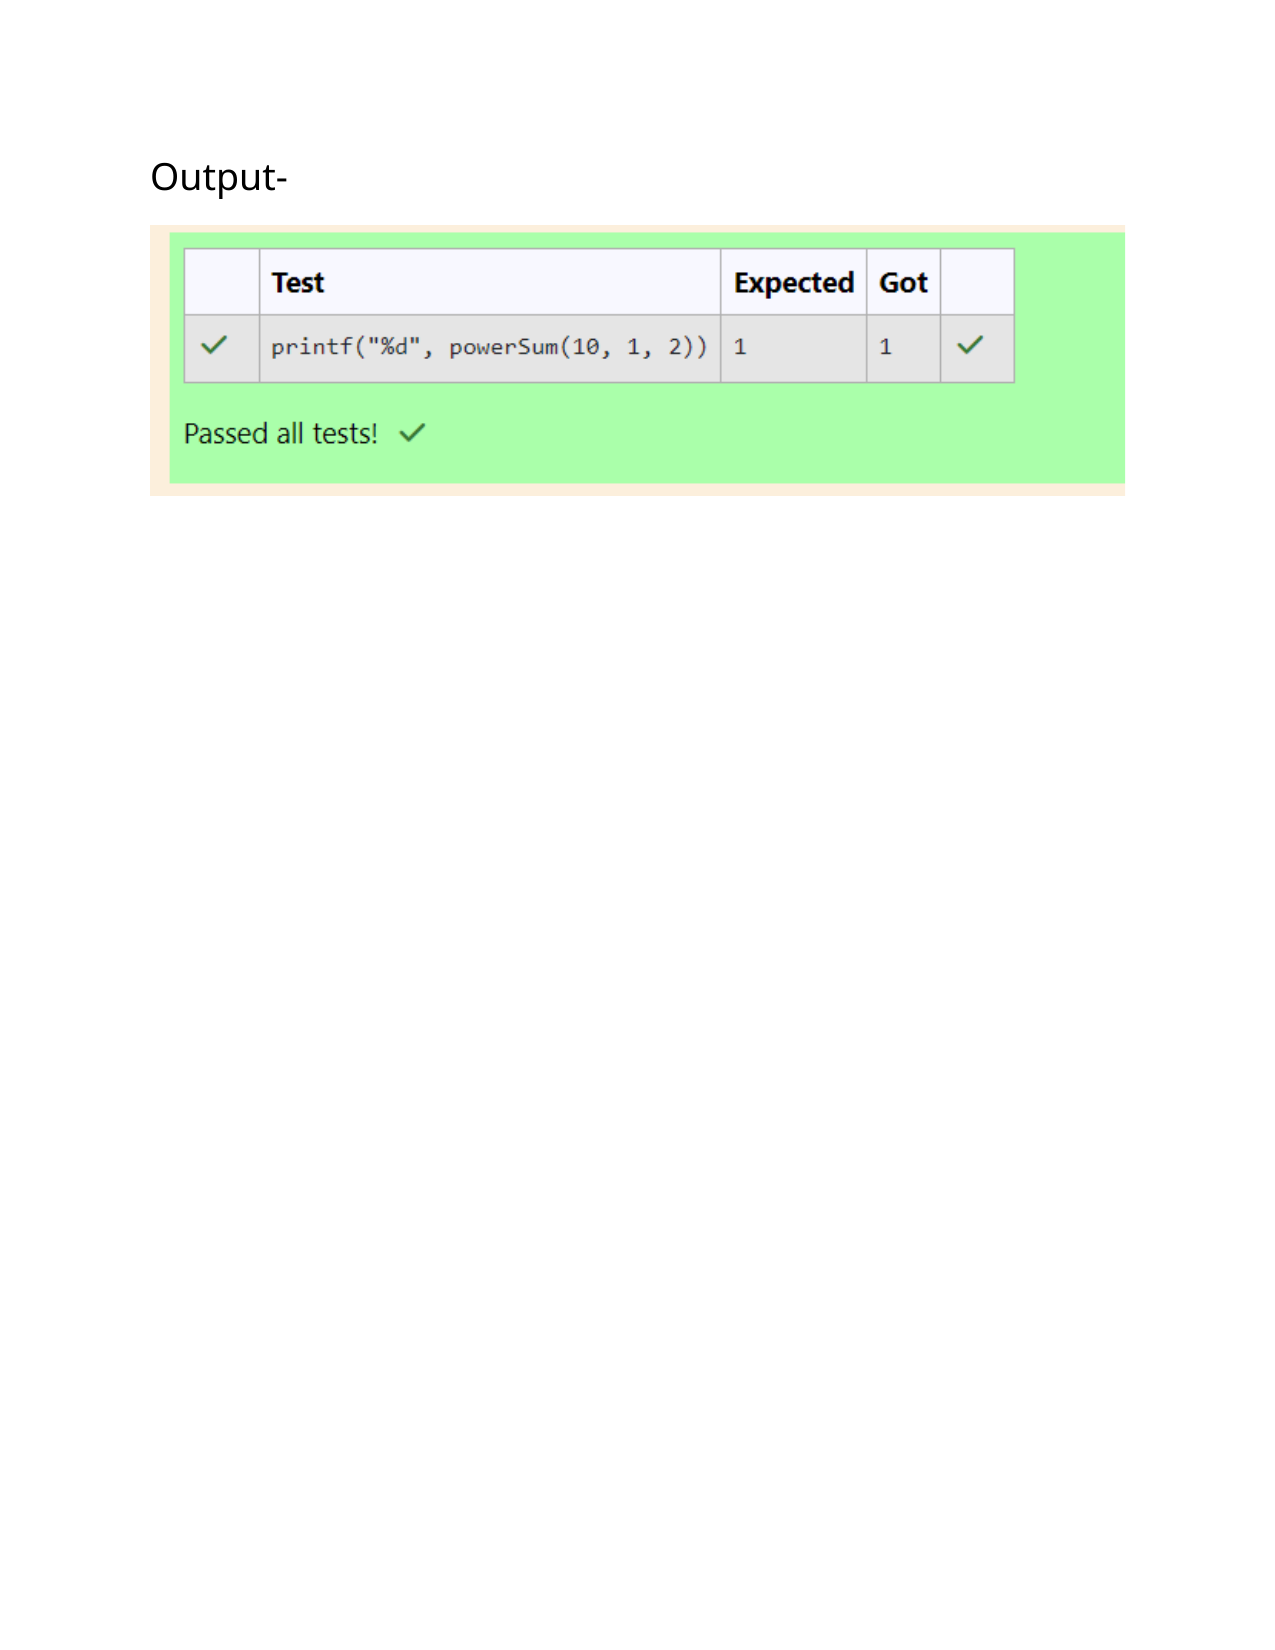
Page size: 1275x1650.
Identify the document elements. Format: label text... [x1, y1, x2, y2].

picture [150, 225, 1125, 496]
text Output- [150, 150, 1125, 201]
